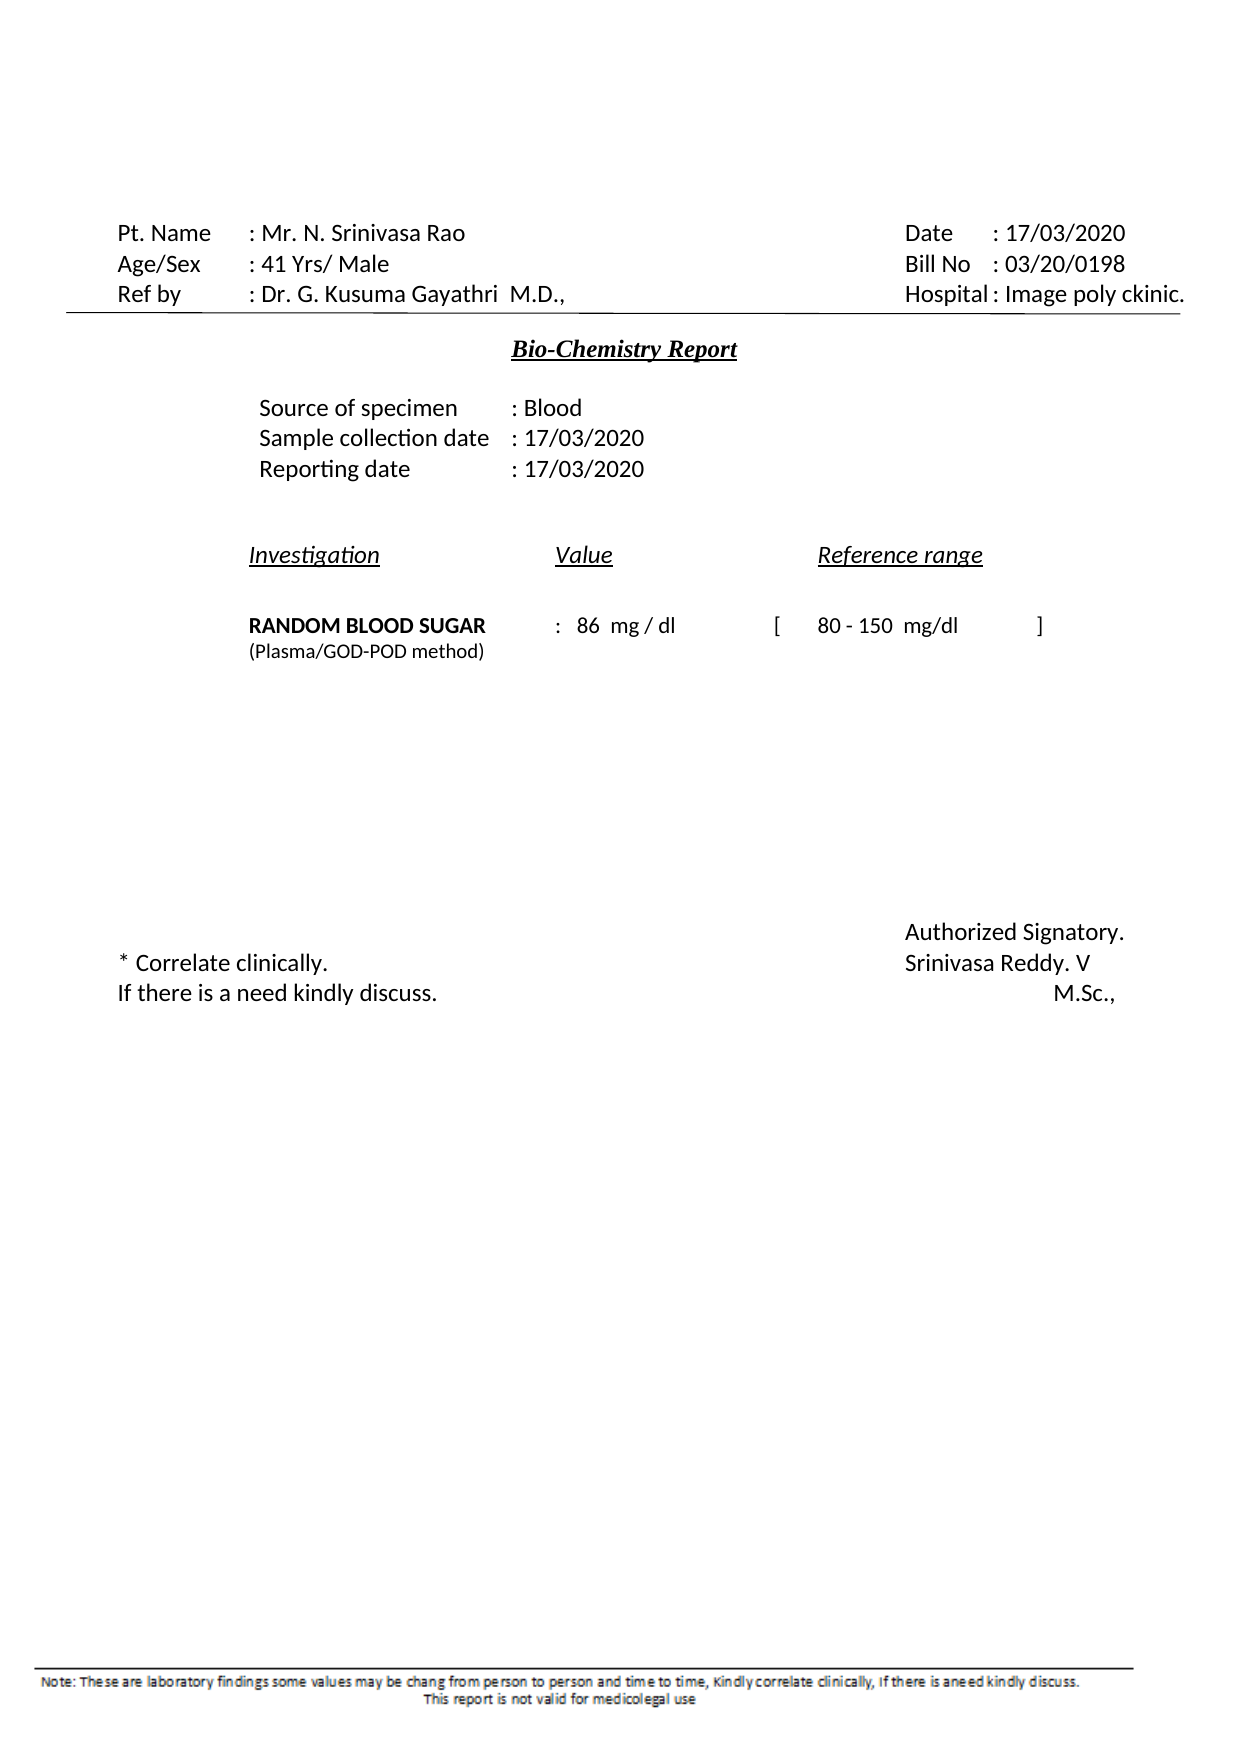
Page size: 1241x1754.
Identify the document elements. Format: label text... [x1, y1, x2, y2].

text * Correlate clinically. Srinivasa Reddy. V [74, 947, 1210, 977]
text (Plasma/GOD-POD method) [205, 639, 1210, 664]
text Bio-Chemistry Report [467, 334, 1210, 363]
picture [30, 1665, 1137, 1709]
text Sample collection date : 17/03/2020 [259, 422, 1210, 453]
text RANDOM BLOOD SUGAR : 86 mg / dl [ 80 - 150 mg/dl ] [205, 611, 1210, 639]
text Ref by : Dr. G. Kusuma Gayathri M.D., Hospital : Image poly ckinic. [74, 278, 1210, 309]
text Age/Sex : 41 Yrs/ Male Bill No : 03/20/0198 [74, 248, 1210, 278]
text Pt. Name : Mr. N. Srinivasa Rao Date : 17/03/2020 [74, 217, 1210, 248]
text Investigation Value Reference range [205, 539, 1210, 570]
text If there is a need kindly discuss. M.Sc., [74, 977, 1210, 1008]
text Authorized Signatory. [905, 916, 1210, 947]
text Reporting date : 17/03/2020 [259, 453, 1210, 483]
text Source of specimen : Blood [259, 392, 1210, 422]
